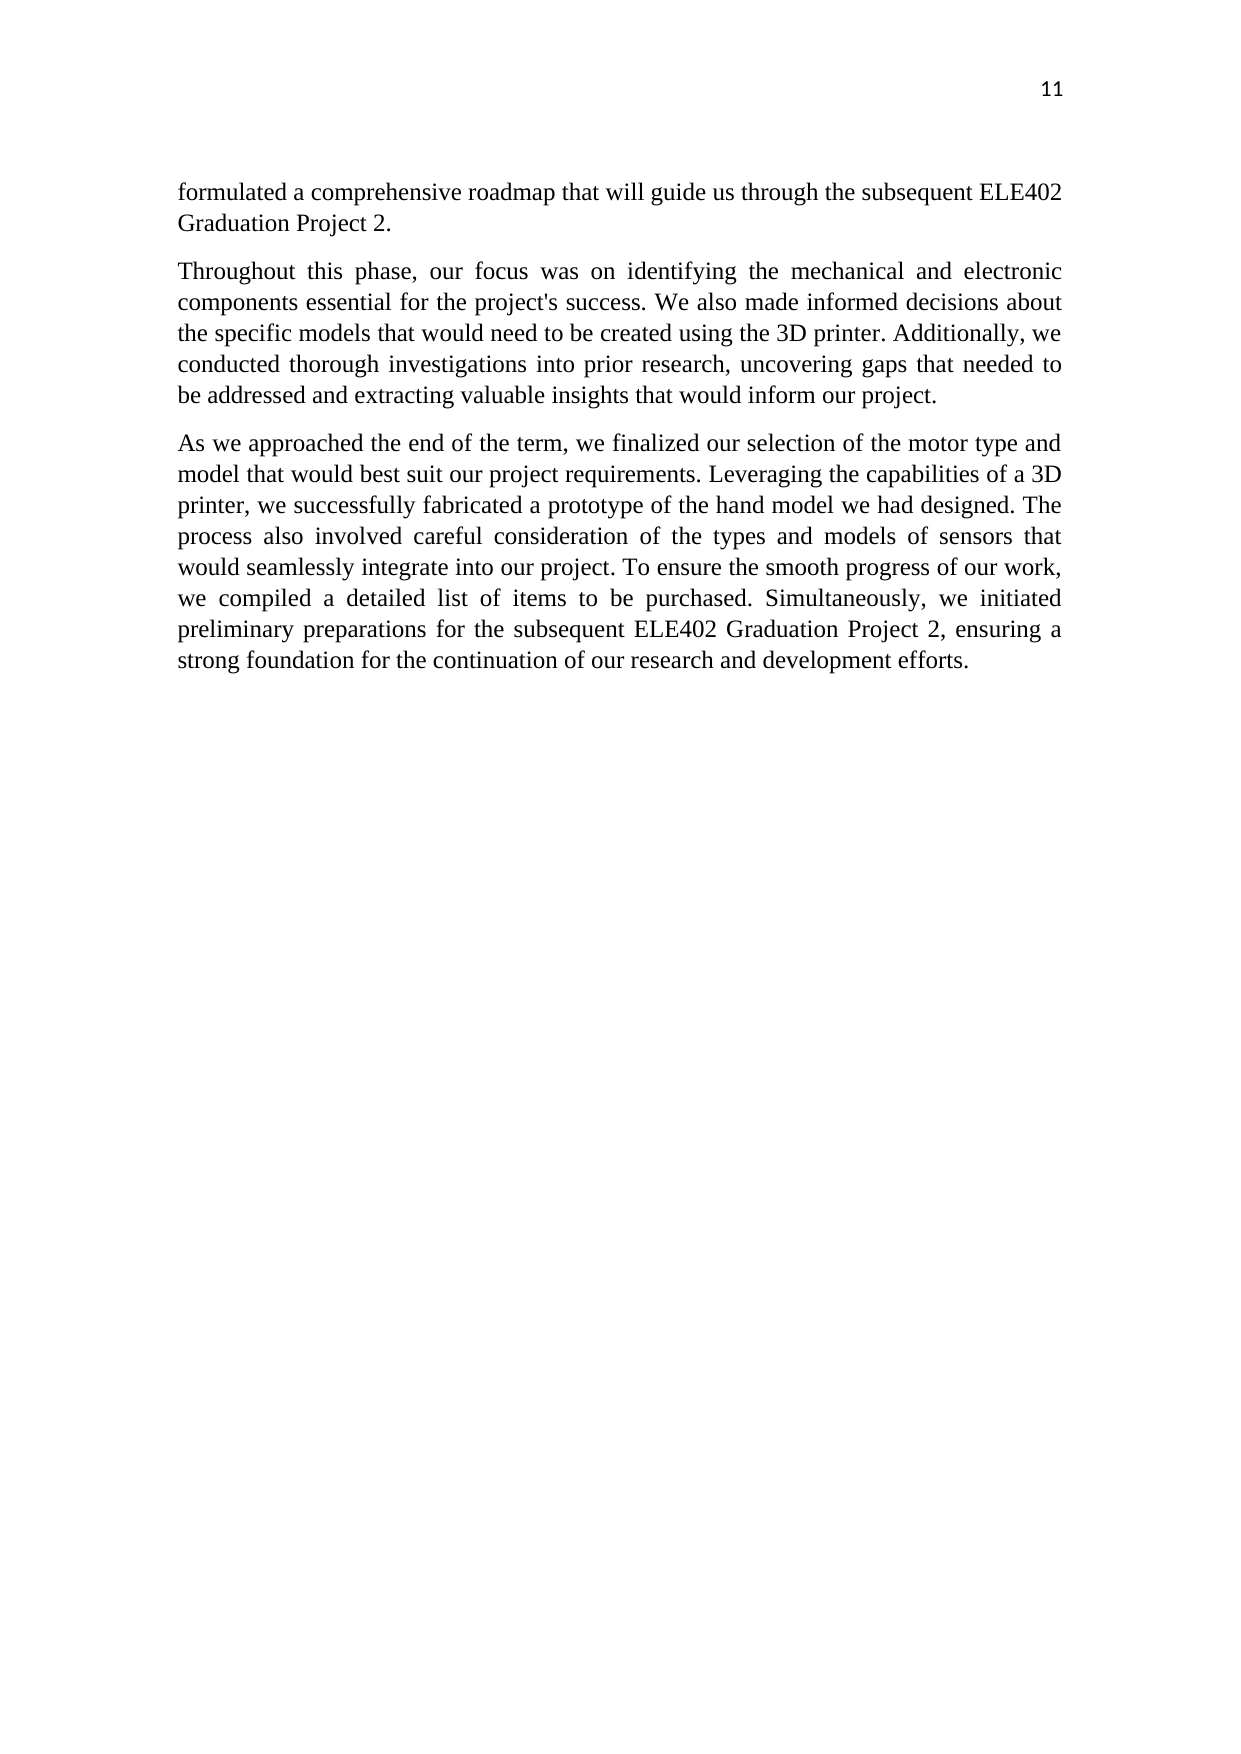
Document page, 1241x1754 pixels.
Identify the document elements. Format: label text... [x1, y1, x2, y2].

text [177, 177, 1063, 237]
text Throughout this phase, our focus was on identifying the mechanical and electronic components essential for the project's success. We also made informed decisions about the specific models that would need to be created using the 3D printer. Additionally, we conducted thorough investigations into prior research, uncovering gaps that needed to be addressed and extracting valuable insights that would inform our project. [177, 256, 1063, 409]
text As we approached the end of the term, we finalized our selection of the motor type and model that would best suit our project requirements. Leveraging the capabilities of a 3D printer, we successfully fabricated a prototype of the hand model we had designed. The process also involved careful consideration of the types and models of sensors that would seamlessly integrate into our project. To ensure the smooth progress of our work, we compiled a detailed list of items to be purchased. Simultaneously, we initiated preliminary preparations for the subsequent ELE402 Graduation Project 2, ensuring a strong foundation for the continuation of our research and development efforts. [177, 428, 1063, 674]
